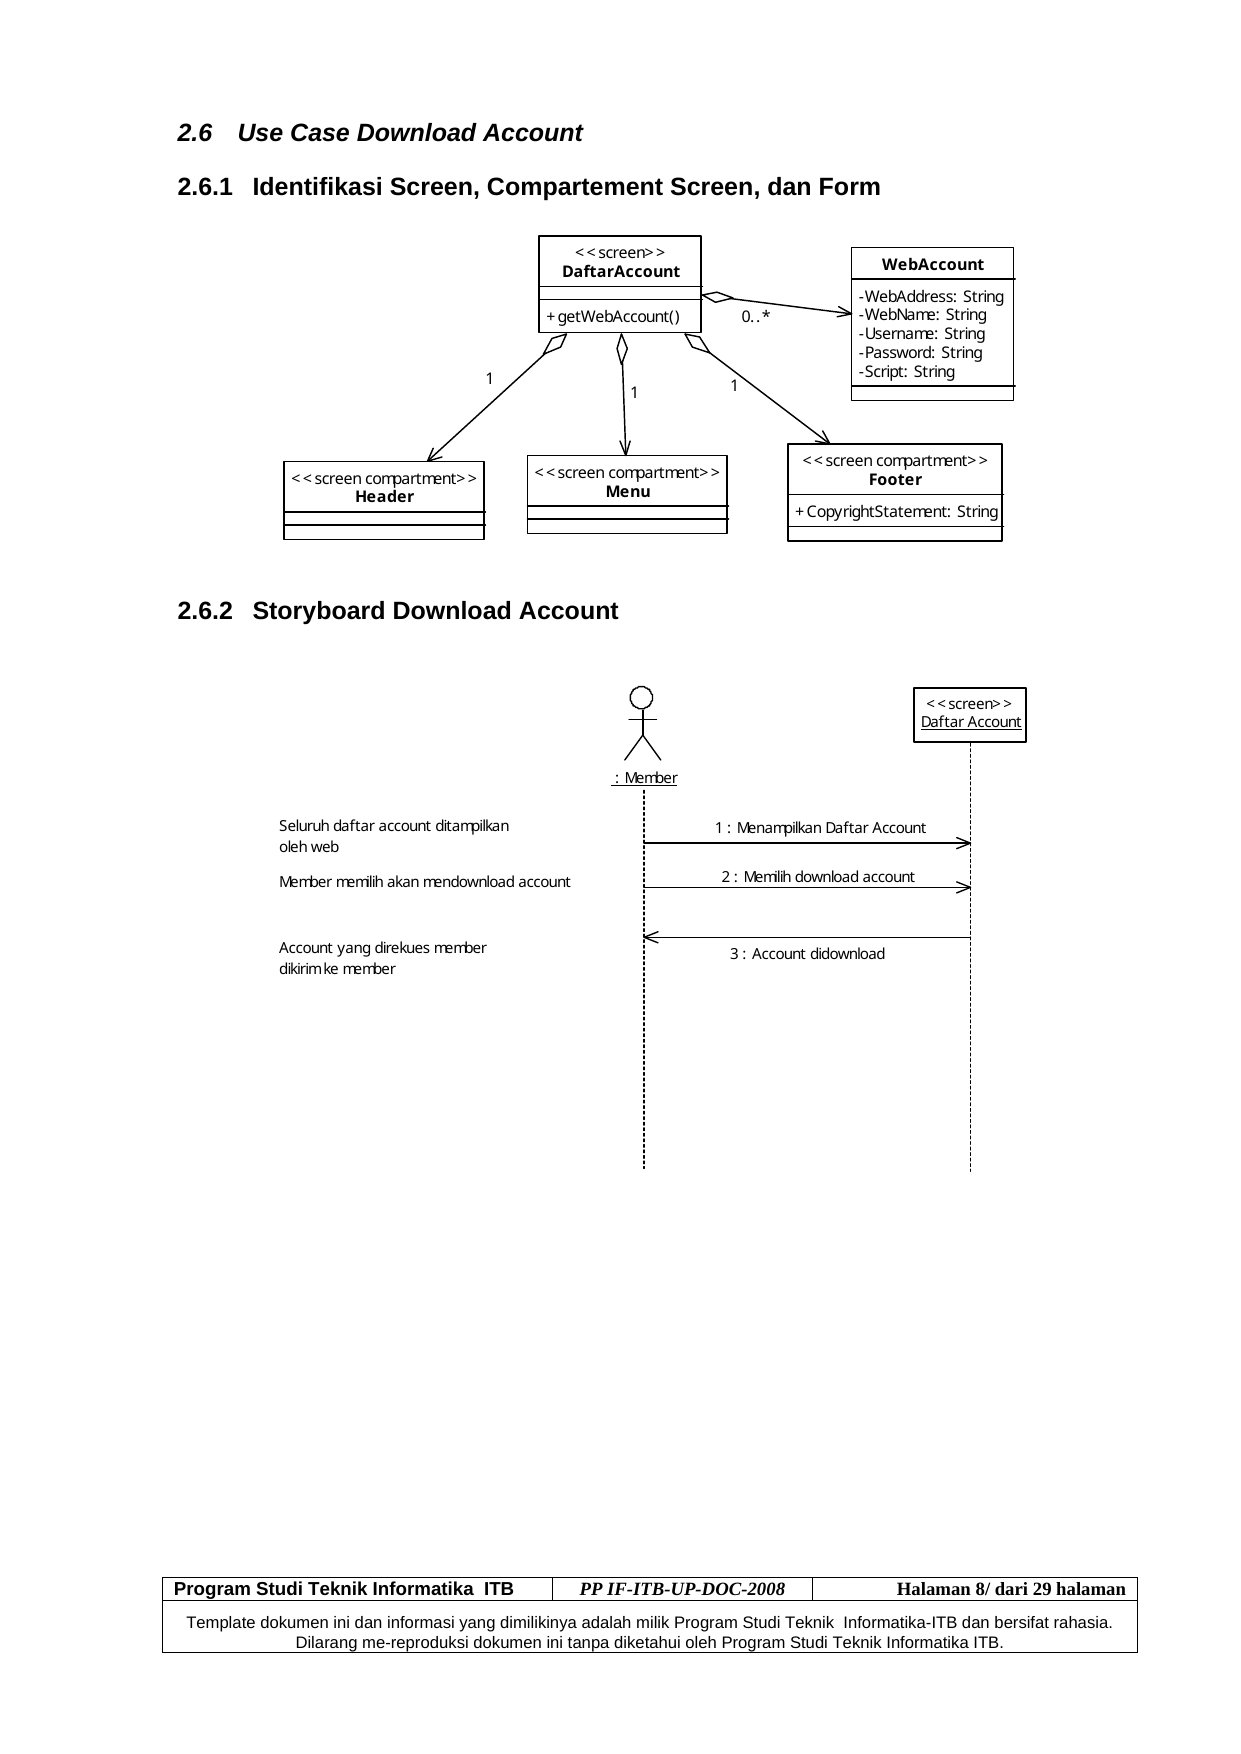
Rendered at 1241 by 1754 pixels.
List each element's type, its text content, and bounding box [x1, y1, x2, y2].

subtitle Use Case Download Account [177, 118, 1122, 147]
subtitle Identifikasi Screen, Compartement Screen, dan Form [177, 172, 1122, 201]
subtitle Storyboard Download Account [177, 596, 1122, 625]
